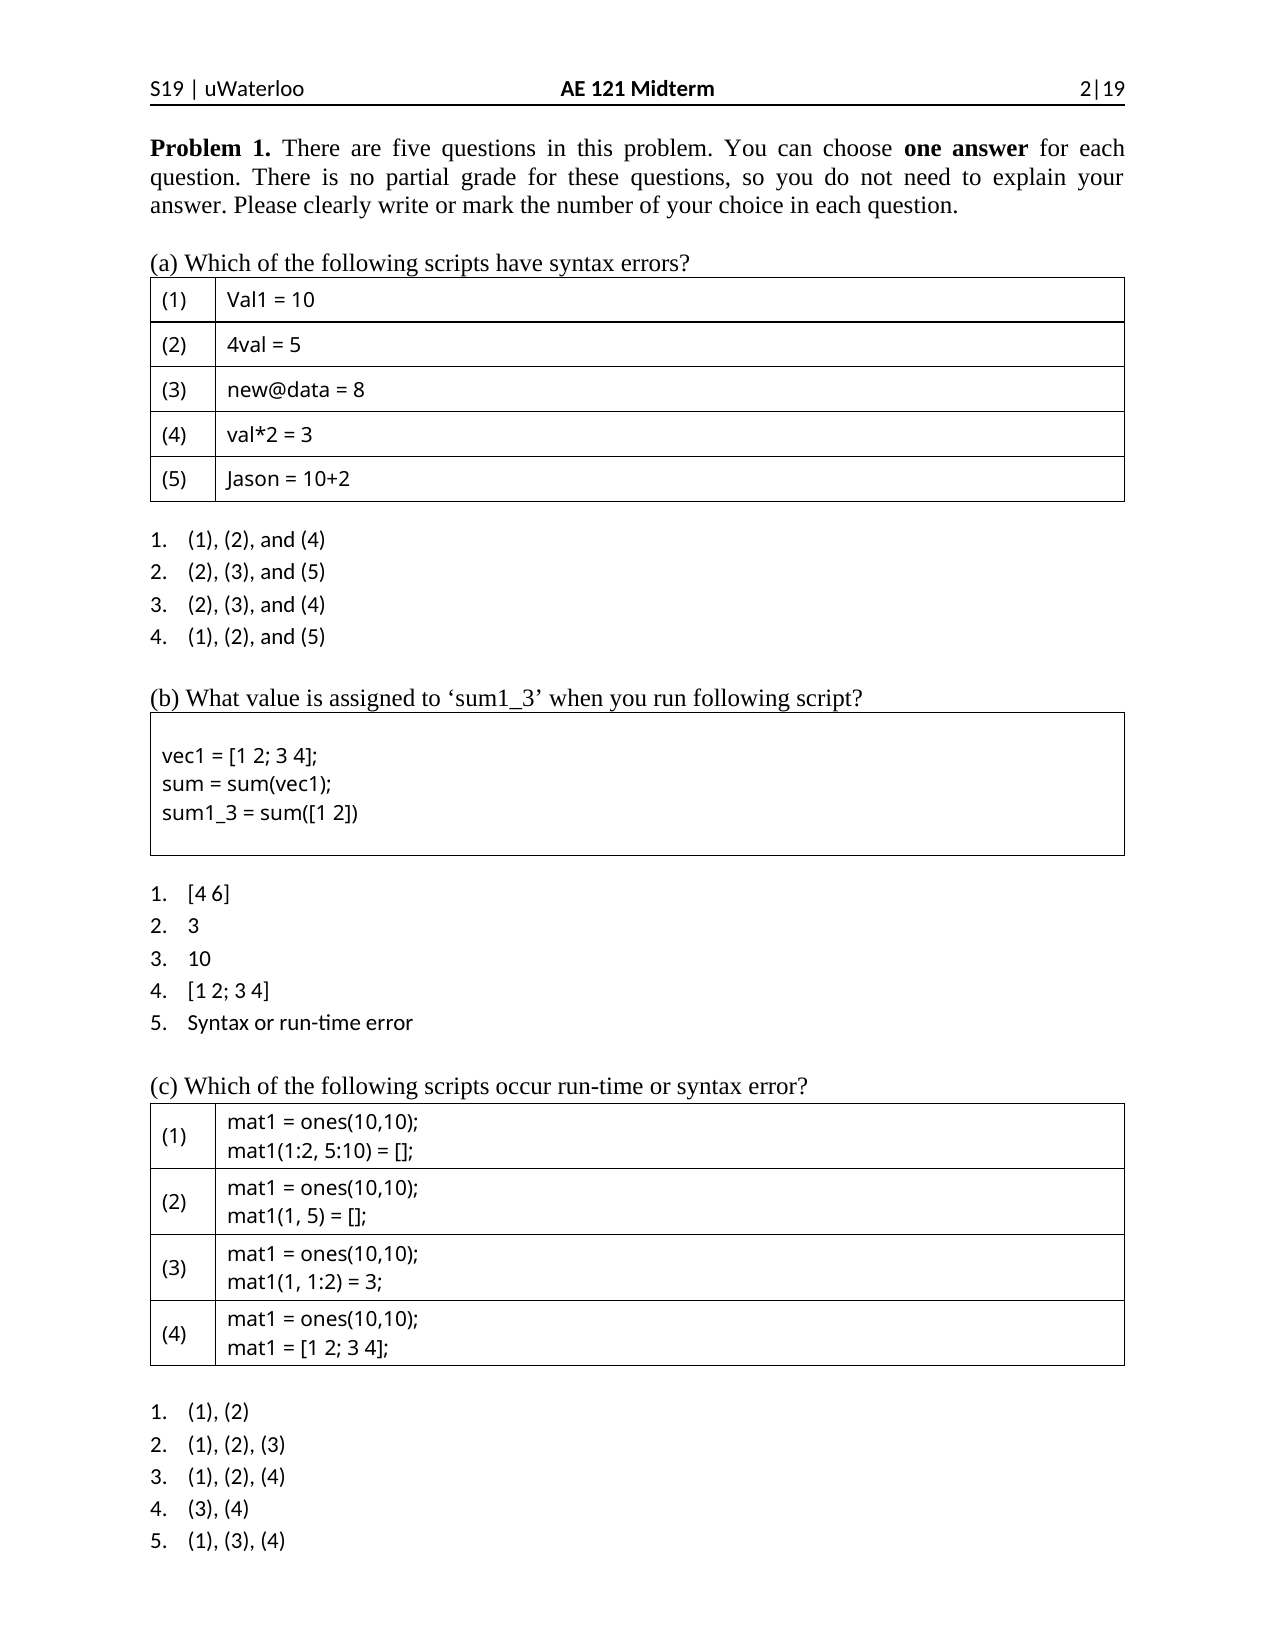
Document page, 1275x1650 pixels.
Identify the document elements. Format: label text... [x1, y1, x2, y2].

table_cell val*2 = 3 [216, 412, 1124, 456]
list (2), (3), and (4) [150, 590, 1125, 618]
text (c) Which of the following scripts occur run-time or syntax error? [150, 1071, 1125, 1100]
table_cell (3) [151, 367, 215, 411]
table_header mat1 = ones(10,10); mat1(1:2, 5:10) = []; [216, 1104, 1124, 1168]
text (b) What value is assigned to ‘sum1_3’ when you run following script? [150, 683, 1125, 712]
table_cell (5) [151, 457, 215, 501]
list 3 [150, 912, 1125, 940]
list (3), (4) [150, 1494, 1125, 1522]
table_cell (4) [151, 1301, 215, 1365]
list (1), (2), and (4) [150, 525, 1125, 553]
table_cell 4val = 5 [216, 323, 1124, 366]
list Syntax or run-time error [150, 1008, 1125, 1036]
list (1), (3), (4) [150, 1526, 1125, 1554]
text Problem 1. There are five questions in this problem. You can choose one answer for each question. There is no partial grade for these questions, so you do not need to explain your answer. Please clearly write or mark the number of your choice in each question. [150, 133, 1125, 219]
table_cell mat1 = ones(10,10); mat1(1, 5) = []; [216, 1169, 1124, 1234]
table_cell new@data = 8 [216, 367, 1124, 411]
text (a) Which of the following scripts have syntax errors? [150, 248, 1125, 277]
table_cell (3) [151, 1235, 215, 1300]
list 10 [150, 944, 1125, 972]
list (1), (2), (4) [150, 1462, 1125, 1490]
table_header (1) [151, 278, 215, 321]
table_cell (4) [151, 412, 215, 456]
table_cell (2) [151, 1169, 215, 1234]
table_header Val1 = 10 [216, 278, 1124, 321]
list (1), (2), (3) [150, 1430, 1125, 1458]
table_header vec1 = [1 2; 3 4]; sum = sum(vec1); sum1_3 = sum([1 2]) [151, 713, 1124, 855]
table_cell (2) [151, 323, 215, 366]
list (2), (3), and (5) [150, 557, 1125, 586]
table_header (1) [151, 1104, 215, 1168]
table_cell mat1 = ones(10,10); mat1 = [1 2; 3 4]; [216, 1301, 1124, 1365]
list (1), (2) [150, 1397, 1125, 1426]
list (1), (2), and (5) [150, 622, 1125, 650]
table_cell mat1 = ones(10,10); mat1(1, 1:2) = 3; [216, 1235, 1124, 1300]
table_cell Jason = 10+2 [216, 457, 1124, 501]
list [4 6] [150, 879, 1125, 907]
list [1 2; 3 4] [150, 976, 1125, 1004]
